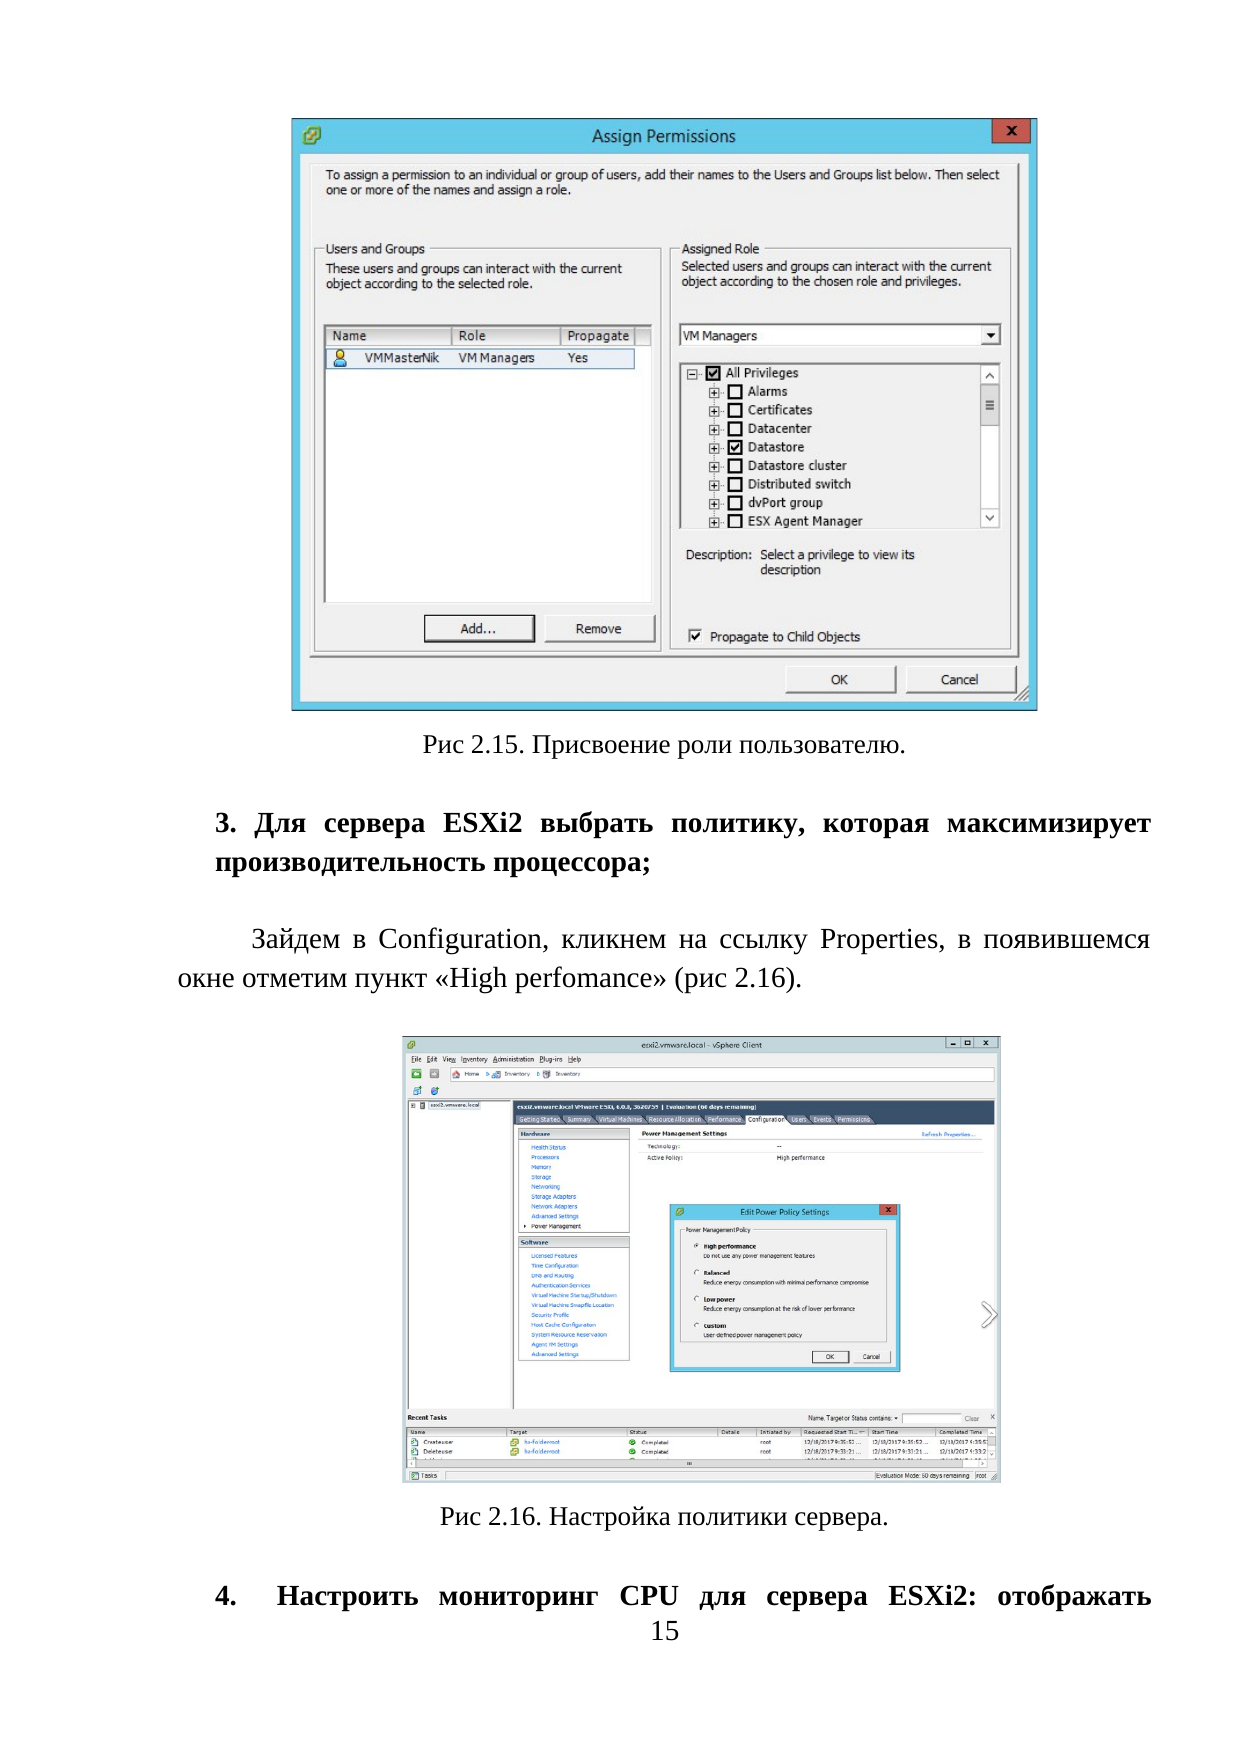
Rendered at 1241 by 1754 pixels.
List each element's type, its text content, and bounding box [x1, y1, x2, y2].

text Рис 2.16. Настройка политики сервера. [177, 1500, 1152, 1532]
picture [291, 118, 1038, 711]
picture [402, 1036, 1001, 1483]
text Рис 2.15. Присвоение роли пользователю. [177, 728, 1152, 759]
text Зайдем в Configuration, кликнем на ссылку Properties, в появившемся окне отметим пункт «High perfomance» (рис 2.16). [177, 921, 1152, 993]
text 3. Для сервера ESXi2 выбрать политику, которая максимизирует производительность процессора; [215, 806, 1152, 878]
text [215, 1578, 1152, 1611]
